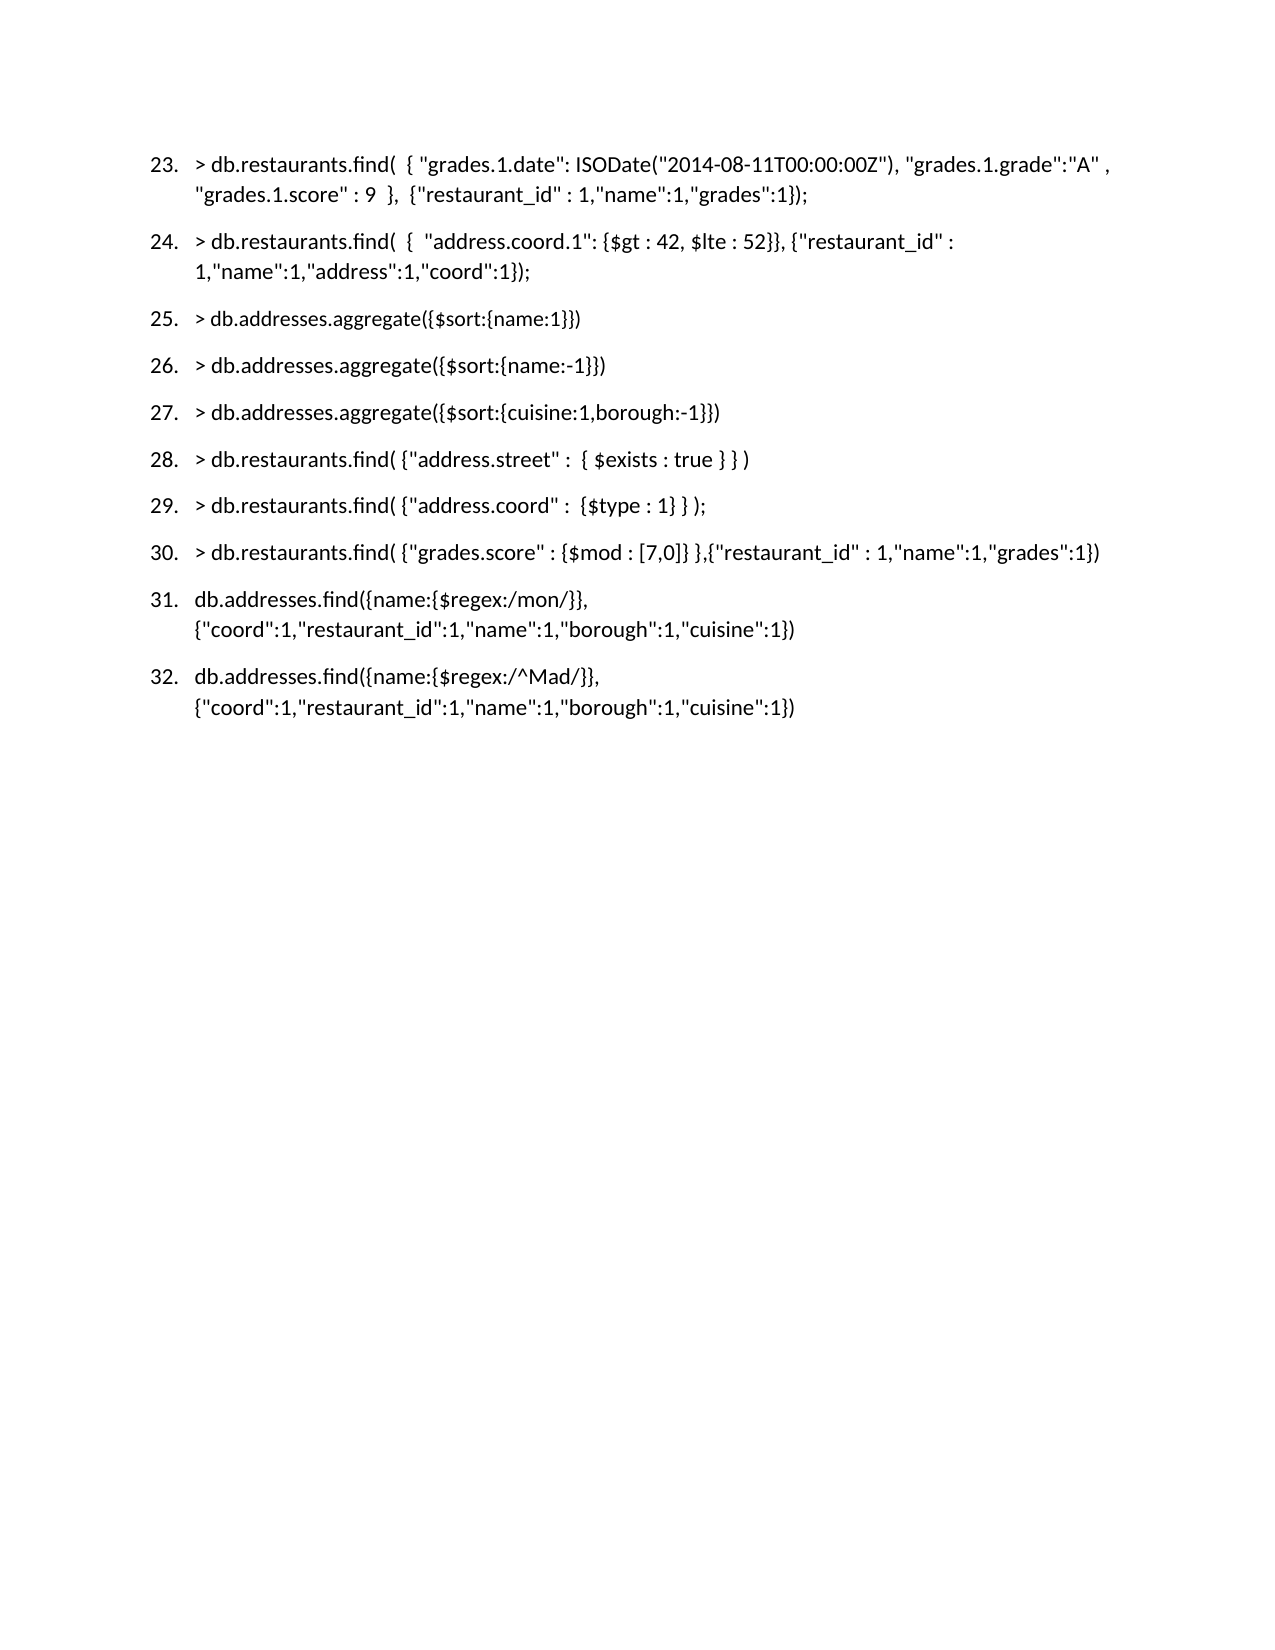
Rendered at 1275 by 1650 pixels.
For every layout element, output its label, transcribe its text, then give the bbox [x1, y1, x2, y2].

list > db.addresses.aggregate({$sort:{cuisine:1,borough:-1}}) [150, 398, 1125, 426]
list db.addresses.find({name:{$regex:/mon/}},{"coord":1,"restaurant_id":1,"name":1,"borough":1,"cuisine":1}) [150, 585, 1125, 644]
list > db.restaurants.find( { "address.coord.1": {$gt : 42, $lte : 52}}, {"restaurant_id" : 1,"name":1,"address":1,"coord":1}); [150, 227, 1125, 285]
list db.addresses.find({name:{$regex:/^Mad/}},{"coord":1,"restaurant_id":1,"name":1,"borough":1,"cuisine":1}) [150, 662, 1125, 721]
list > db.restaurants.find( {"address.coord" : {$type : 1} } ); [150, 492, 1125, 520]
list > db.restaurants.find( { "grades.1.date": ISODate("2014-08-11T00:00:00Z"), "grades.1.grade":"A" , "grades.1.score" : 9 }, {"restaurant_id" : 1,"name":1,"grades":1}); [150, 150, 1125, 208]
list > db.addresses.aggregate({$sort:{name:1}}) [150, 304, 1125, 332]
list > db.restaurants.find( {"address.street" : { $exists : true } } ) [150, 445, 1125, 473]
list > db.restaurants.find( {"grades.score" : {$mod : [7,0]} },{"restaurant_id" : 1,"name":1,"grades":1}) [150, 538, 1125, 567]
list > db.addresses.aggregate({$sort:{name:-1}}) [150, 351, 1125, 379]
